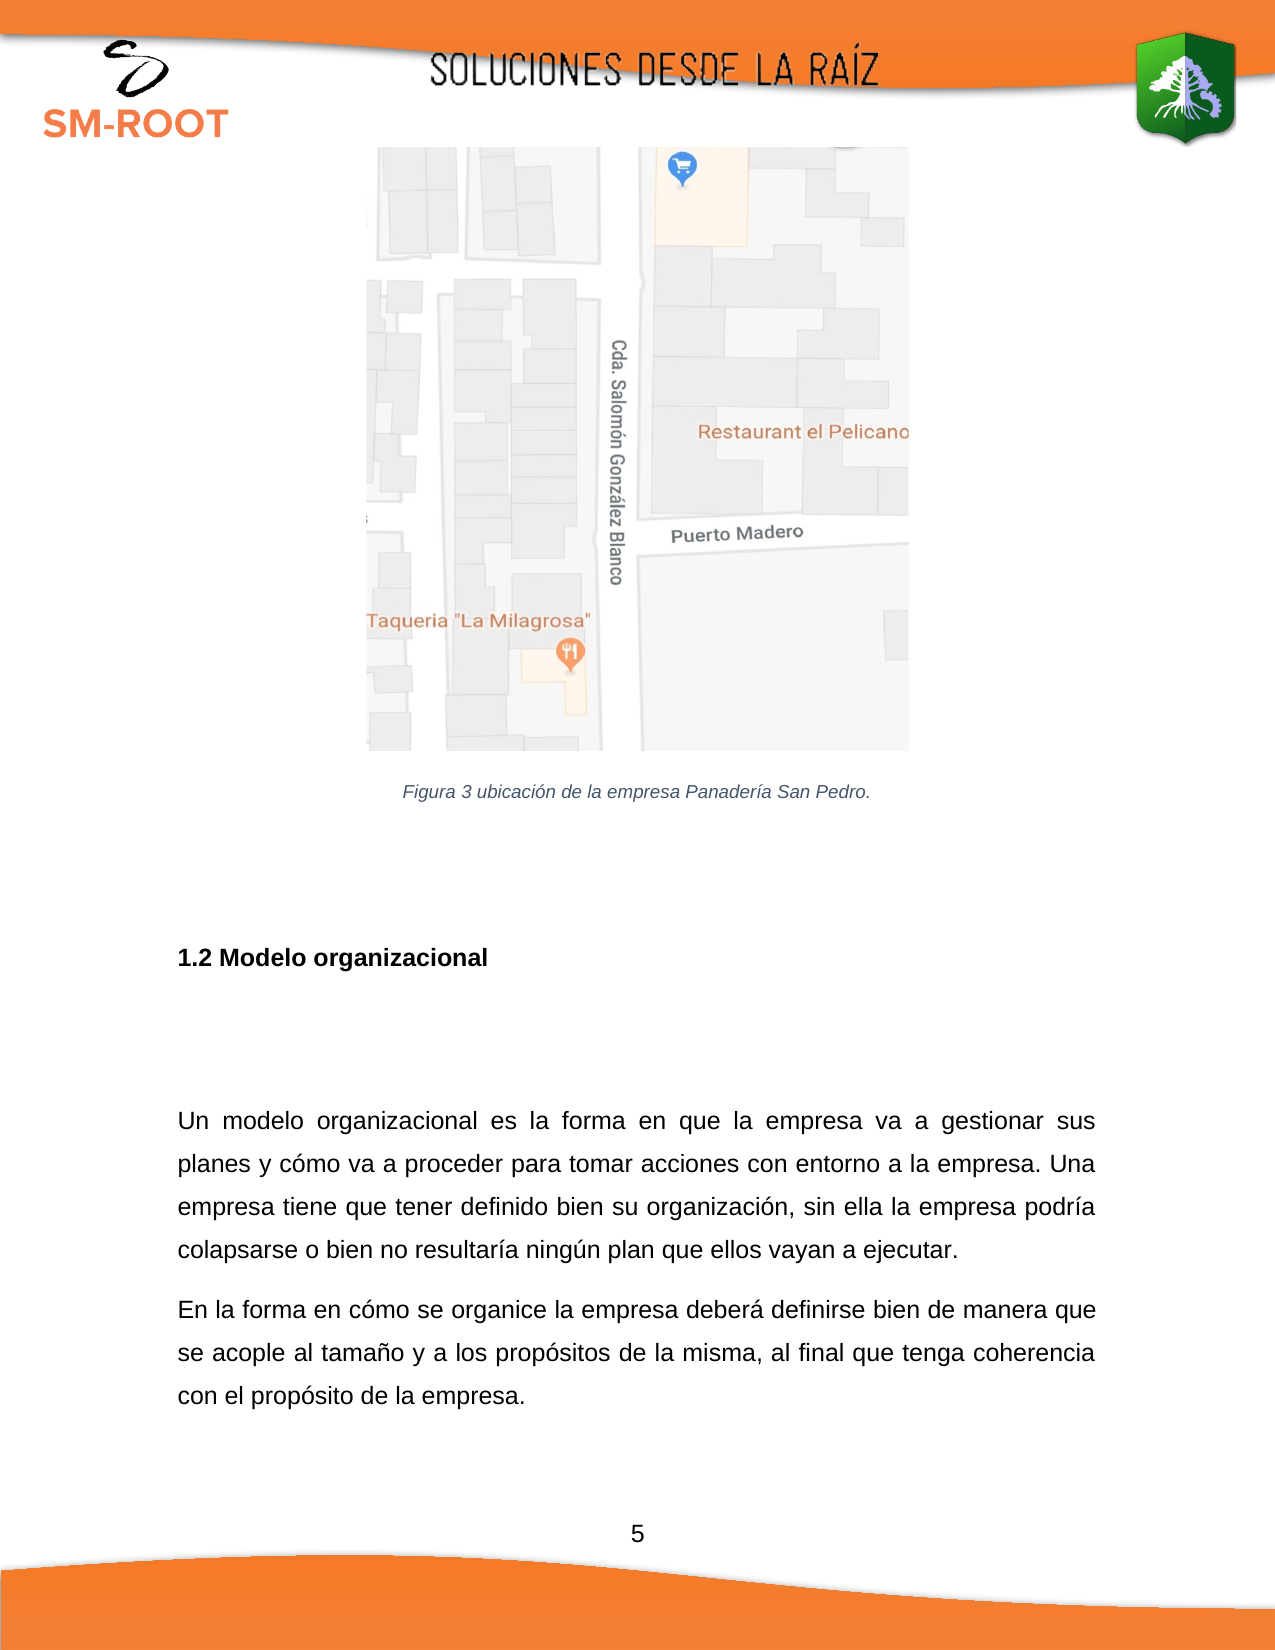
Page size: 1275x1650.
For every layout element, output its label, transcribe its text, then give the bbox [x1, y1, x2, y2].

text Un modelo organizacional es la forma en que la empresa va a gestionar sus planes y cómo va a proceder para tomar acciones con entorno a la empresa. Una empresa tiene que tener definido bien su organización, sin ella la empresa podría colapsarse o bien no resultaría ningún plan que ellos vayan a ejecutar. [177, 1106, 1098, 1264]
picture [1132, 28, 1237, 147]
text En la forma en cómo se organice la empresa deberá definirse bien de manera que se acople al tamaño y a los propósitos de la misma, al final que tenga coherencia con el propósito de la empresa. [177, 1295, 1098, 1410]
picture [41, 38, 230, 147]
picture [366, 147, 909, 751]
subtitle 1.2 Modelo organizacional [177, 943, 1098, 972]
